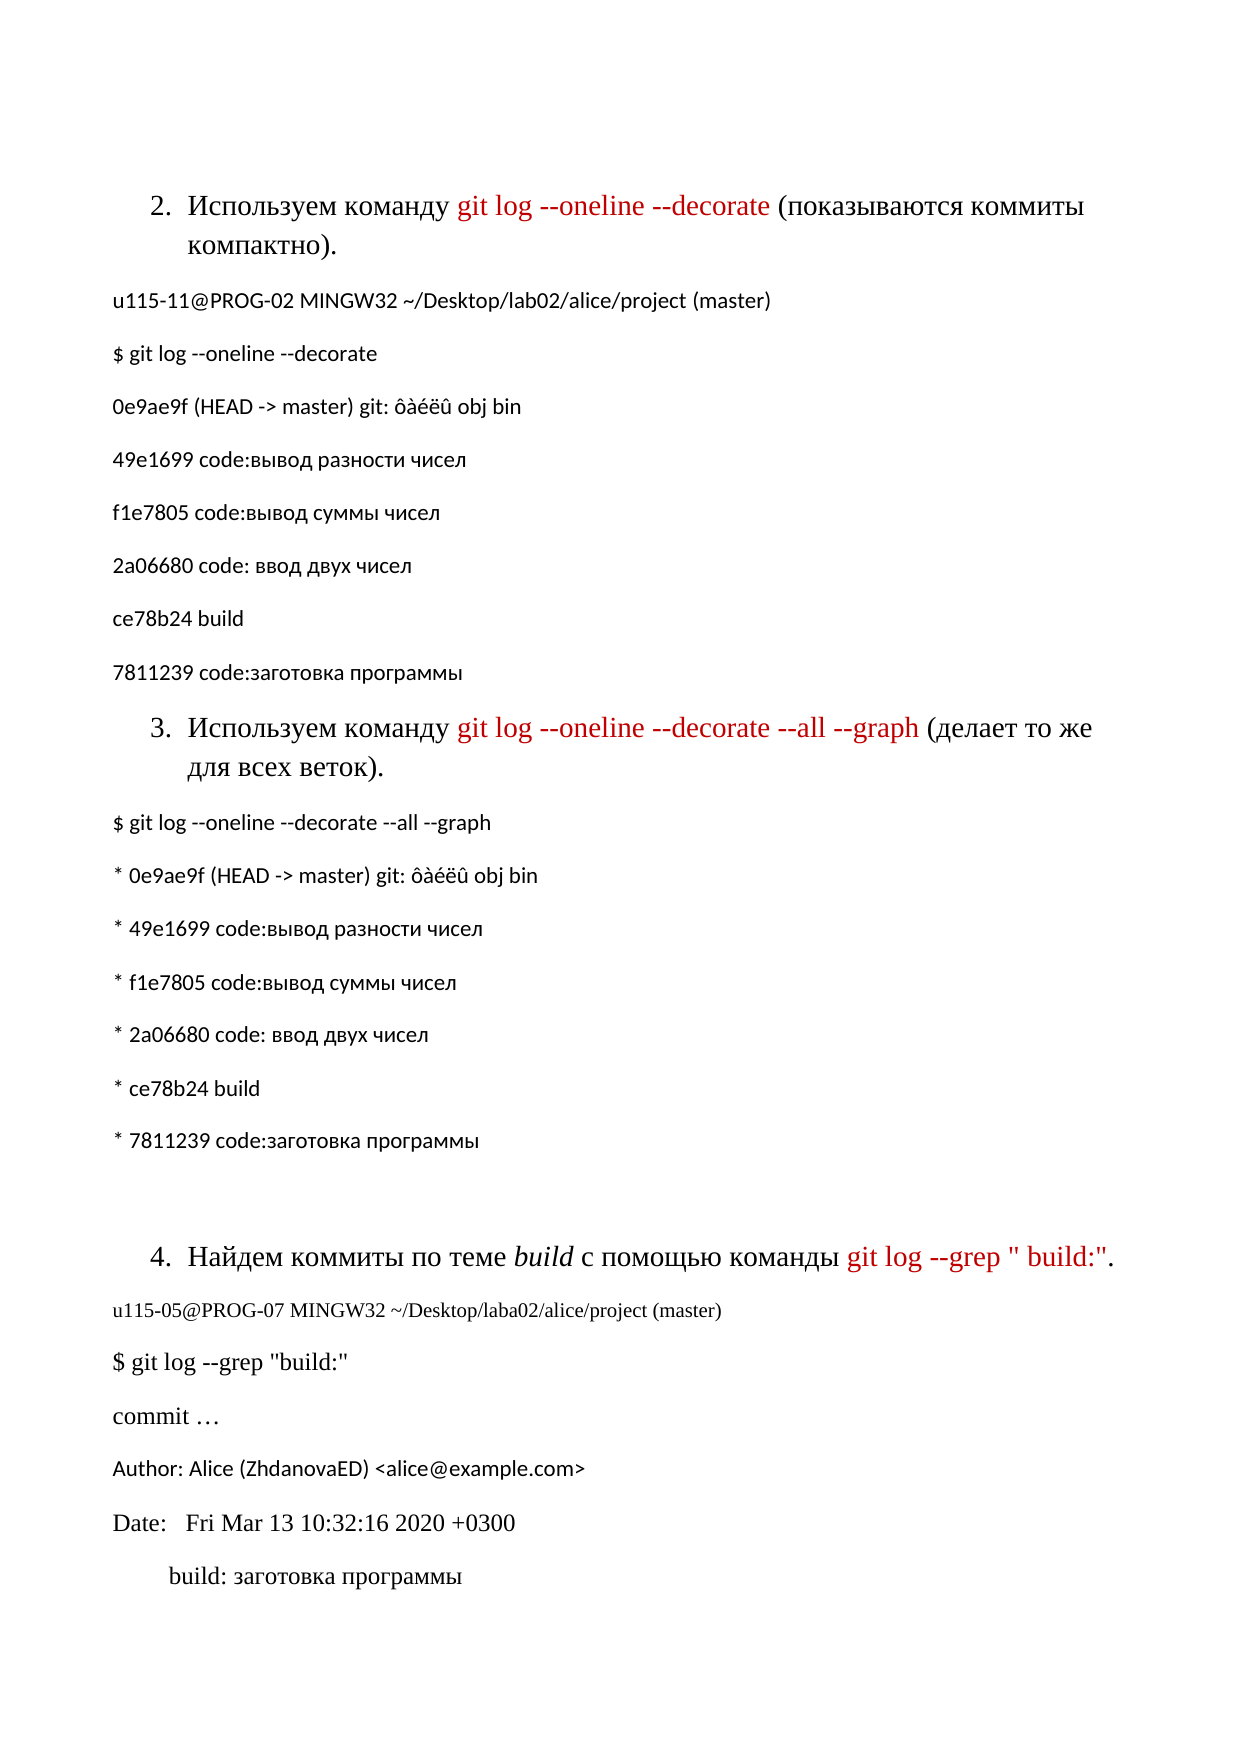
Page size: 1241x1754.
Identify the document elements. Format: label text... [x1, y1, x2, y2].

text u115-05@PROG-07 MINGW32 ~/Desktop/laba02/alice/project (master) [112, 1298, 1128, 1322]
text * 7811239 code:заготовка программы [112, 1127, 1128, 1155]
text * ce78b24 build [112, 1074, 1128, 1102]
text сommit … [112, 1401, 1128, 1429]
text ce78b24 build [112, 604, 1128, 633]
text 49e1699 code:вывод разности чисел [112, 446, 1128, 473]
text * 0e9ae9f (HEAD -> master) git: ôàéëû obj bin [112, 862, 1128, 889]
text Date: Fri Mar 13 10:32:16 2020 +0300 [112, 1508, 1128, 1536]
text $ git log --oneline --decorate --all --graph [112, 808, 1128, 837]
text $ git log --oneline --decorate [112, 339, 1128, 367]
text * 49e1699 code:вывод разности чисел [112, 914, 1128, 943]
text * 2a06680 code: ввод двух чисел [112, 1021, 1128, 1049]
text 7811239 code:заготовка программы [112, 658, 1128, 686]
text u115-11@PROG-02 MINGW32 ~/Desktop/lab02/alice/project (master) [112, 286, 1128, 314]
text 2a06680 code: ввод двух чисел [112, 552, 1128, 579]
text * f1e7805 code:вывод суммы чисел [112, 968, 1128, 996]
text $ git log --grep "build:" [112, 1347, 1128, 1376]
list Используем команду git log --oneline --decorate (показываются коммиты компактно). [150, 188, 1128, 261]
list Найдем коммиты по теме build с помощью команды git log --grep " build:". [150, 1239, 1128, 1273]
text Author: Alice (ZhdanovaED) <alice@example.com> [112, 1454, 1128, 1483]
text f1e7805 code:вывод суммы чисел [112, 498, 1128, 527]
text build: заготовка программы [112, 1561, 1128, 1590]
text 0e9ae9f (HEAD -> master) git: ôàéëû obj bin [112, 392, 1128, 421]
list Используем команду git log --oneline --decorate --all --graph (делает то же для всех веток). [150, 711, 1128, 783]
